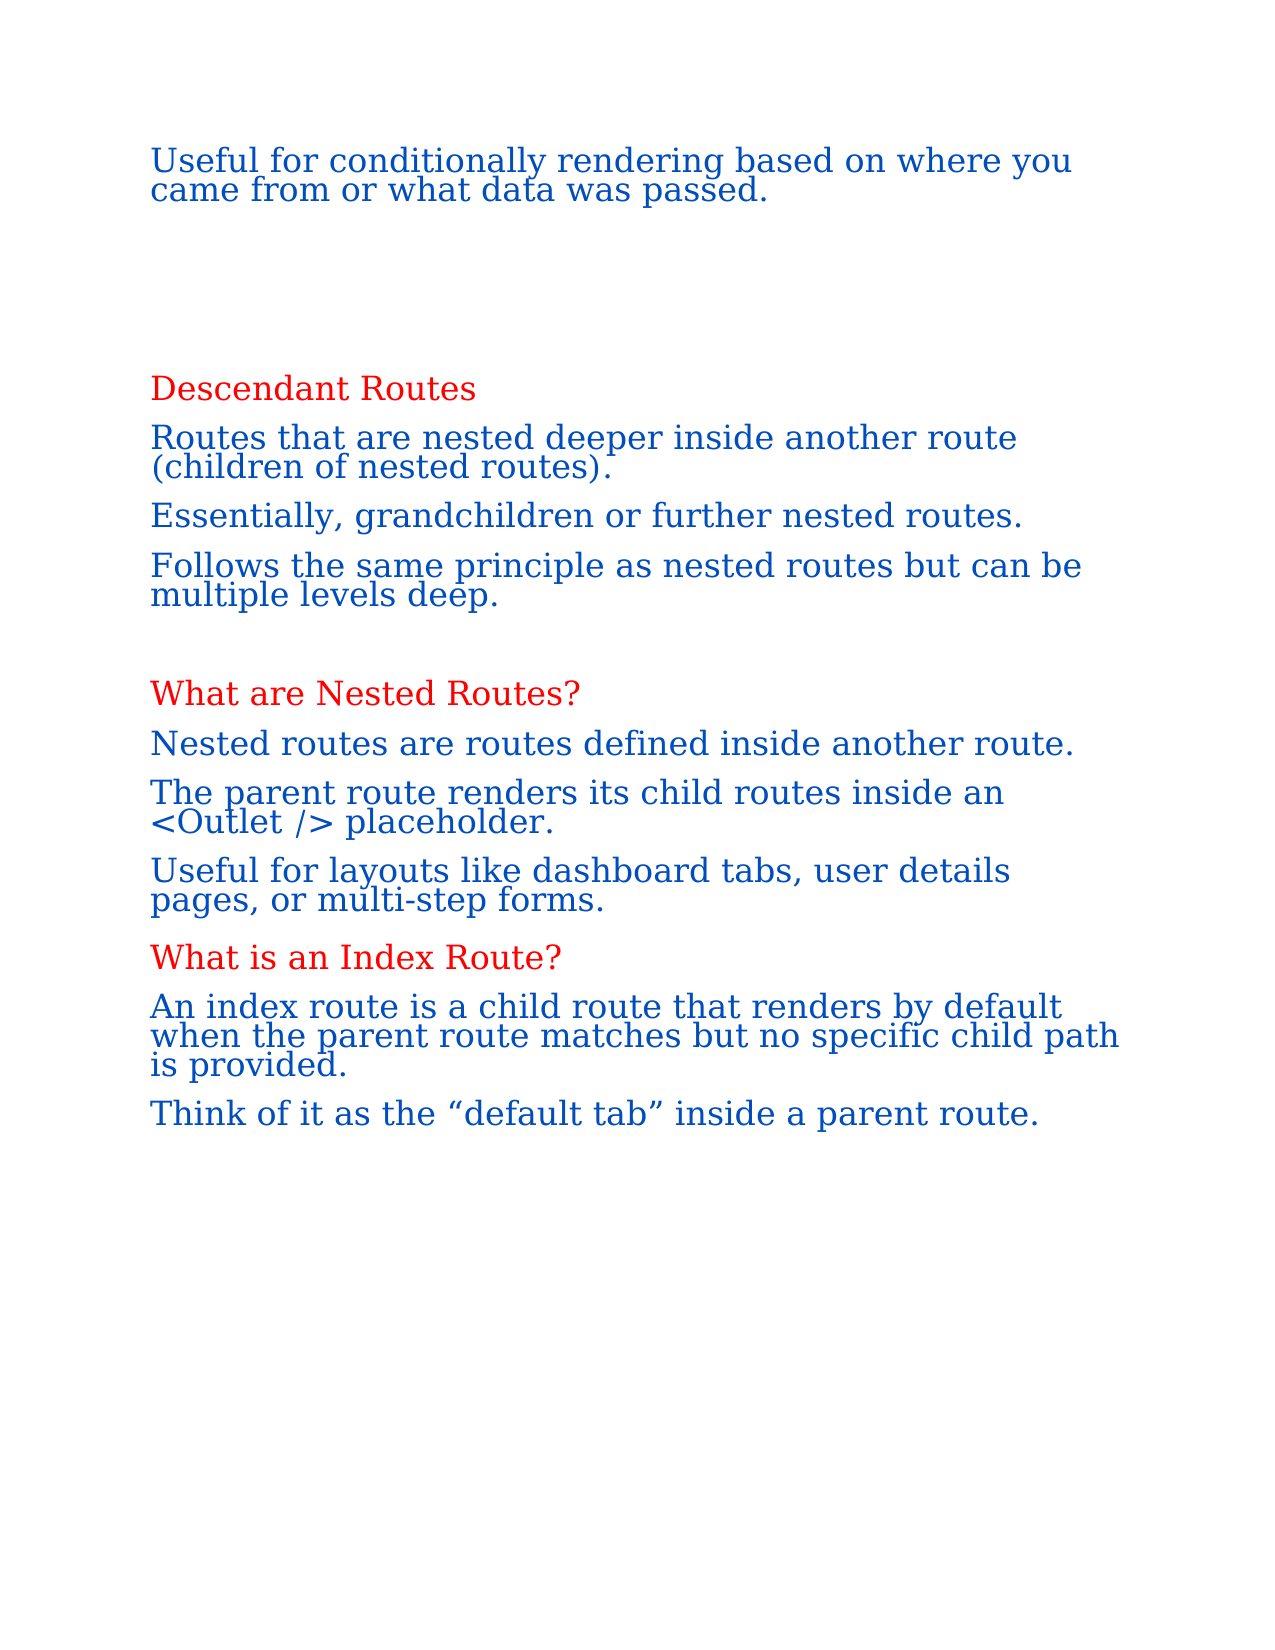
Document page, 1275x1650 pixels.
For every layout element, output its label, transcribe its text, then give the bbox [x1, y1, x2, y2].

text Follows the same principle as nested routes but can be multiple levels deep. [150, 554, 1125, 612]
text Descendant Routes [150, 377, 1125, 406]
text What are Nested Routes? [150, 682, 1125, 711]
text Useful for layouts like dashboard tabs, user details pages, or multi-step forms. What is an Index Route? [150, 860, 1125, 975]
text The parent route renders its child routes inside an <Outlet /> placeholder. [150, 782, 1125, 839]
text Think of it as the “default tab” inside a parent route. [150, 1103, 1125, 1132]
text Nested routes are routes defined inside another route. [150, 732, 1125, 761]
text An index route is a child route that renders by default when the parent route matches but no specific child path is provided. [150, 996, 1125, 1082]
text Useful for conditionally rendering based on where you came from or what data was passed. [150, 150, 1125, 207]
text Routes that are nested deeper inside another route (children of nested routes). [150, 427, 1125, 484]
text Essentially, grandchildren or further nested routes. [150, 505, 1125, 534]
